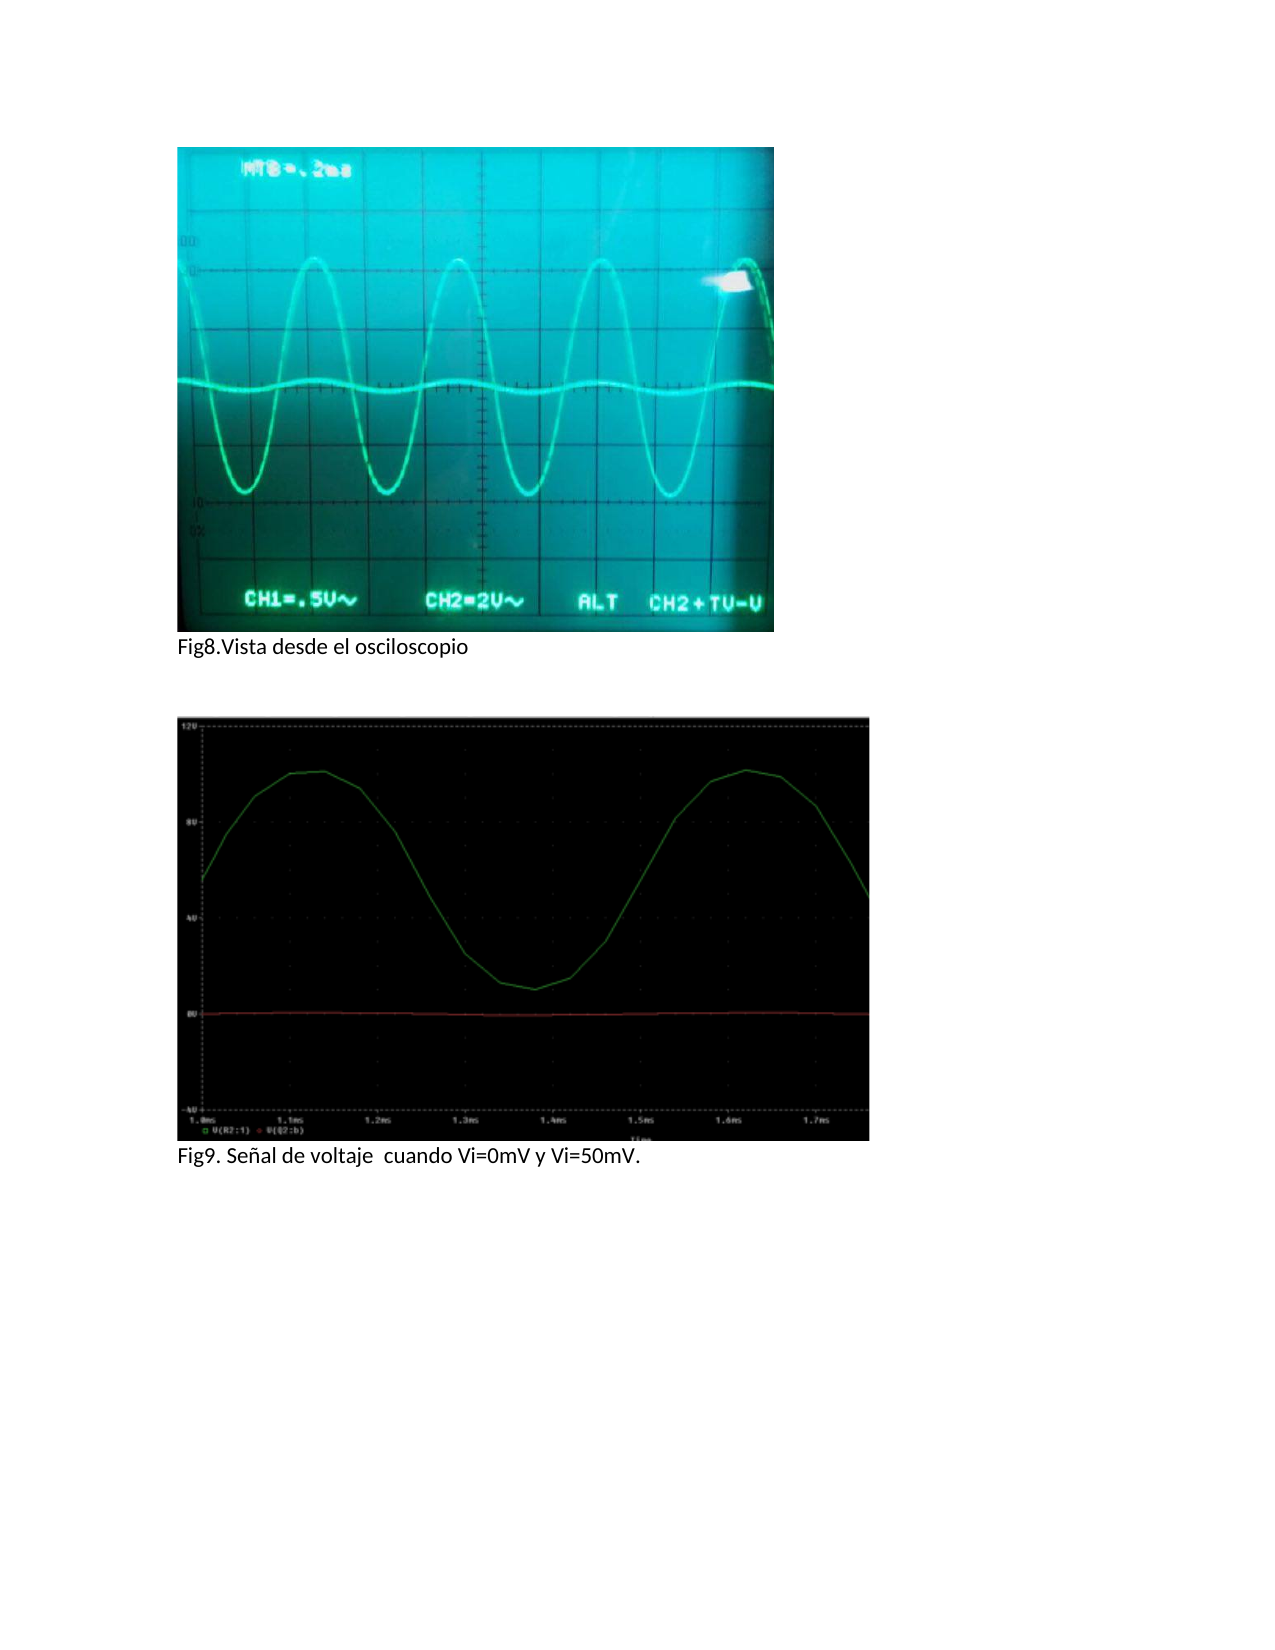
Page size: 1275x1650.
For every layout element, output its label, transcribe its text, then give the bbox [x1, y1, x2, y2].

picture [177, 716, 870, 1141]
text Fig8.Vista desde el osciloscopio [177, 632, 1098, 660]
text Fig9. Señal de voltaje cuando Vi=0mV y Vi=50mV. [177, 1141, 1098, 1169]
picture [177, 147, 774, 632]
